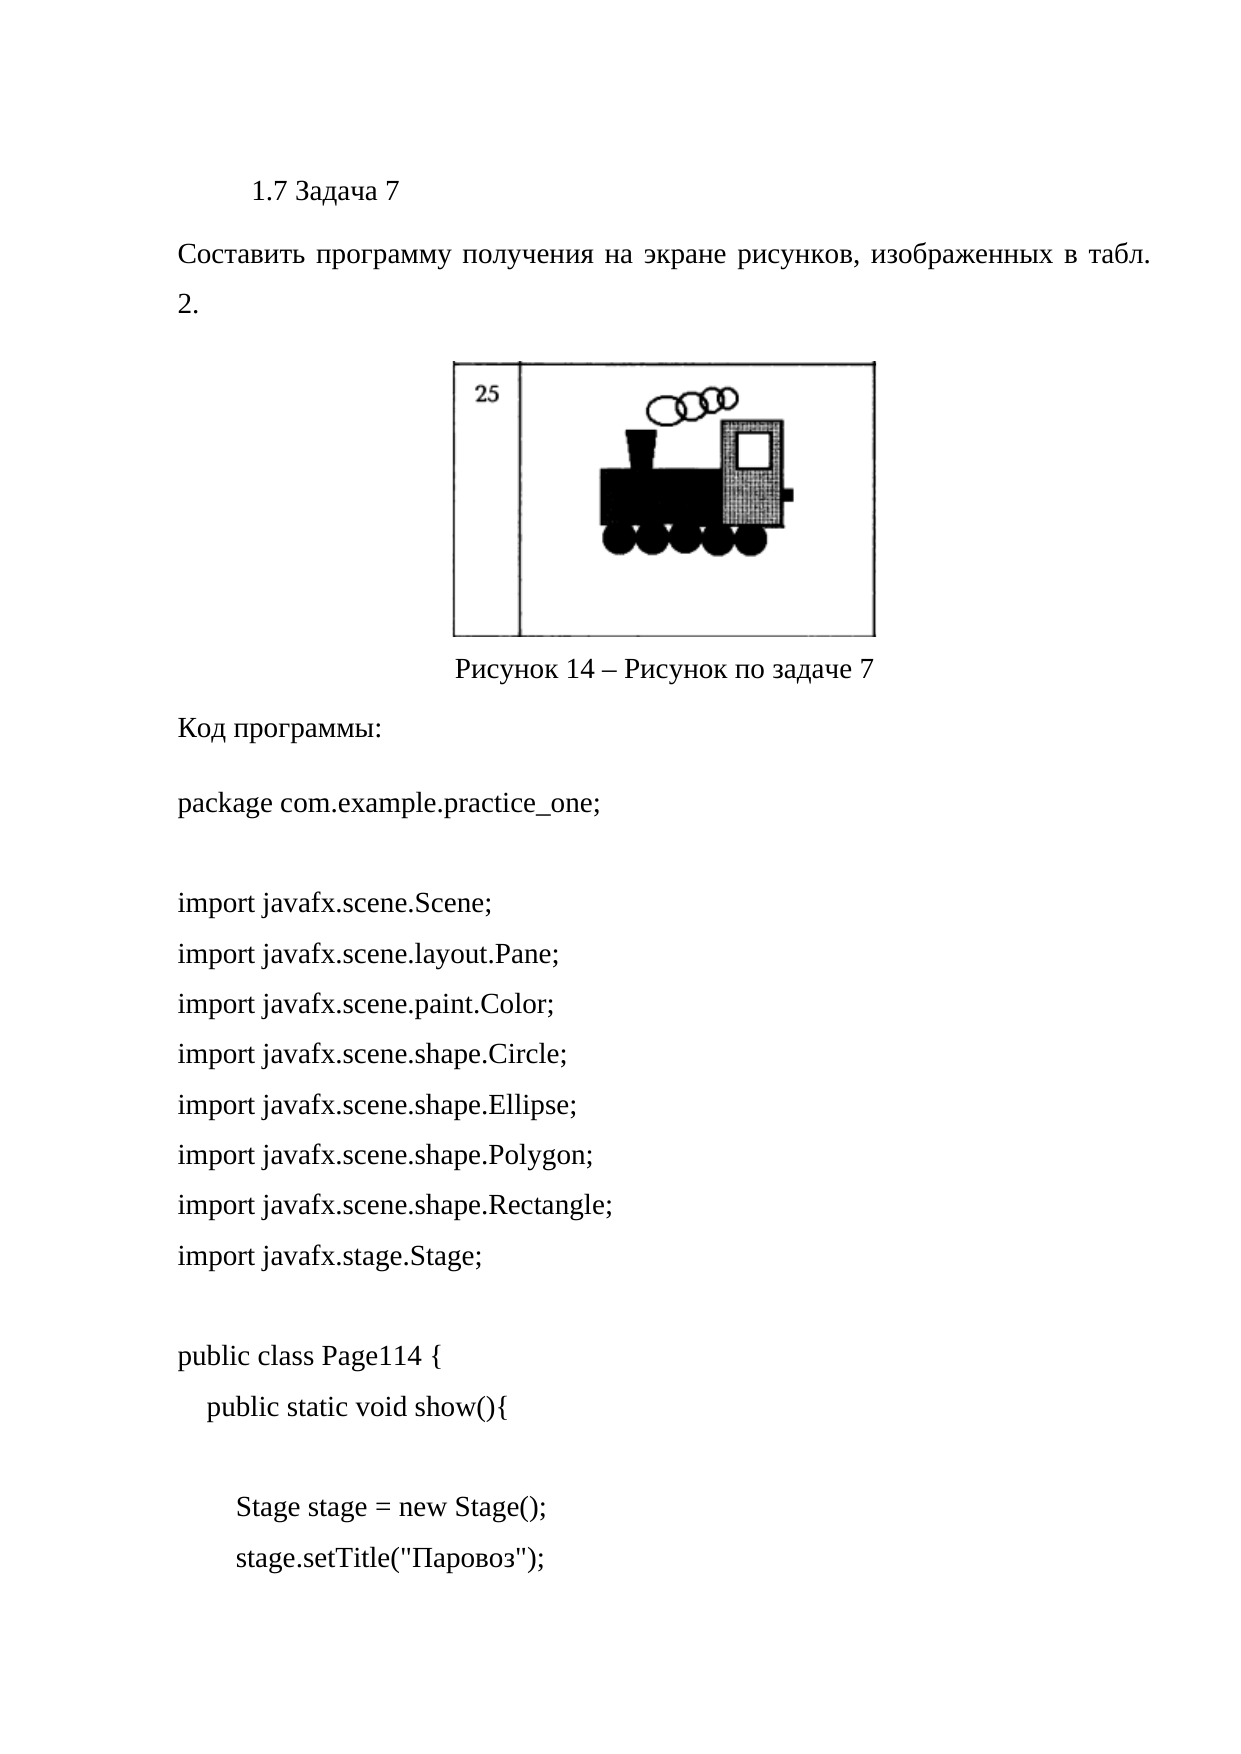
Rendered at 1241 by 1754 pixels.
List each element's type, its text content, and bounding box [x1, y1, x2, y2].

text import javafx.scene.layout.Pane; [177, 936, 1152, 969]
text import javafx.scene.paint.Color; [177, 986, 1152, 1020]
text import javafx.scene.shape.Polygon; [177, 1137, 1152, 1171]
text import javafx.scene.shape.Circle; [177, 1037, 1152, 1070]
text import javafx.stage.Stage; [177, 1238, 1152, 1271]
subtitle 1.7 Задача 7 [177, 173, 1152, 206]
text public class Page114 { [177, 1338, 1152, 1372]
text package com.example.practice_one; [177, 785, 1152, 818]
picture [452, 361, 877, 637]
text import javafx.scene.Scene; [177, 886, 1152, 919]
text Stage stage = new Stage(); [177, 1489, 1152, 1523]
text public static void show(){ [177, 1389, 1152, 1422]
text stage.setTitle("Паровоз"); [177, 1540, 1152, 1573]
text Код программы: [177, 710, 1152, 743]
text import javafx.scene.shape.Rectangle; [177, 1187, 1152, 1221]
text Рисунок 14 – Рисунок по задаче 7 [177, 651, 1152, 685]
text import javafx.scene.shape.Ellipse; [177, 1087, 1152, 1120]
text Составить программу получения на экране рисунков, изображенных в табл. 2. [177, 236, 1152, 320]
